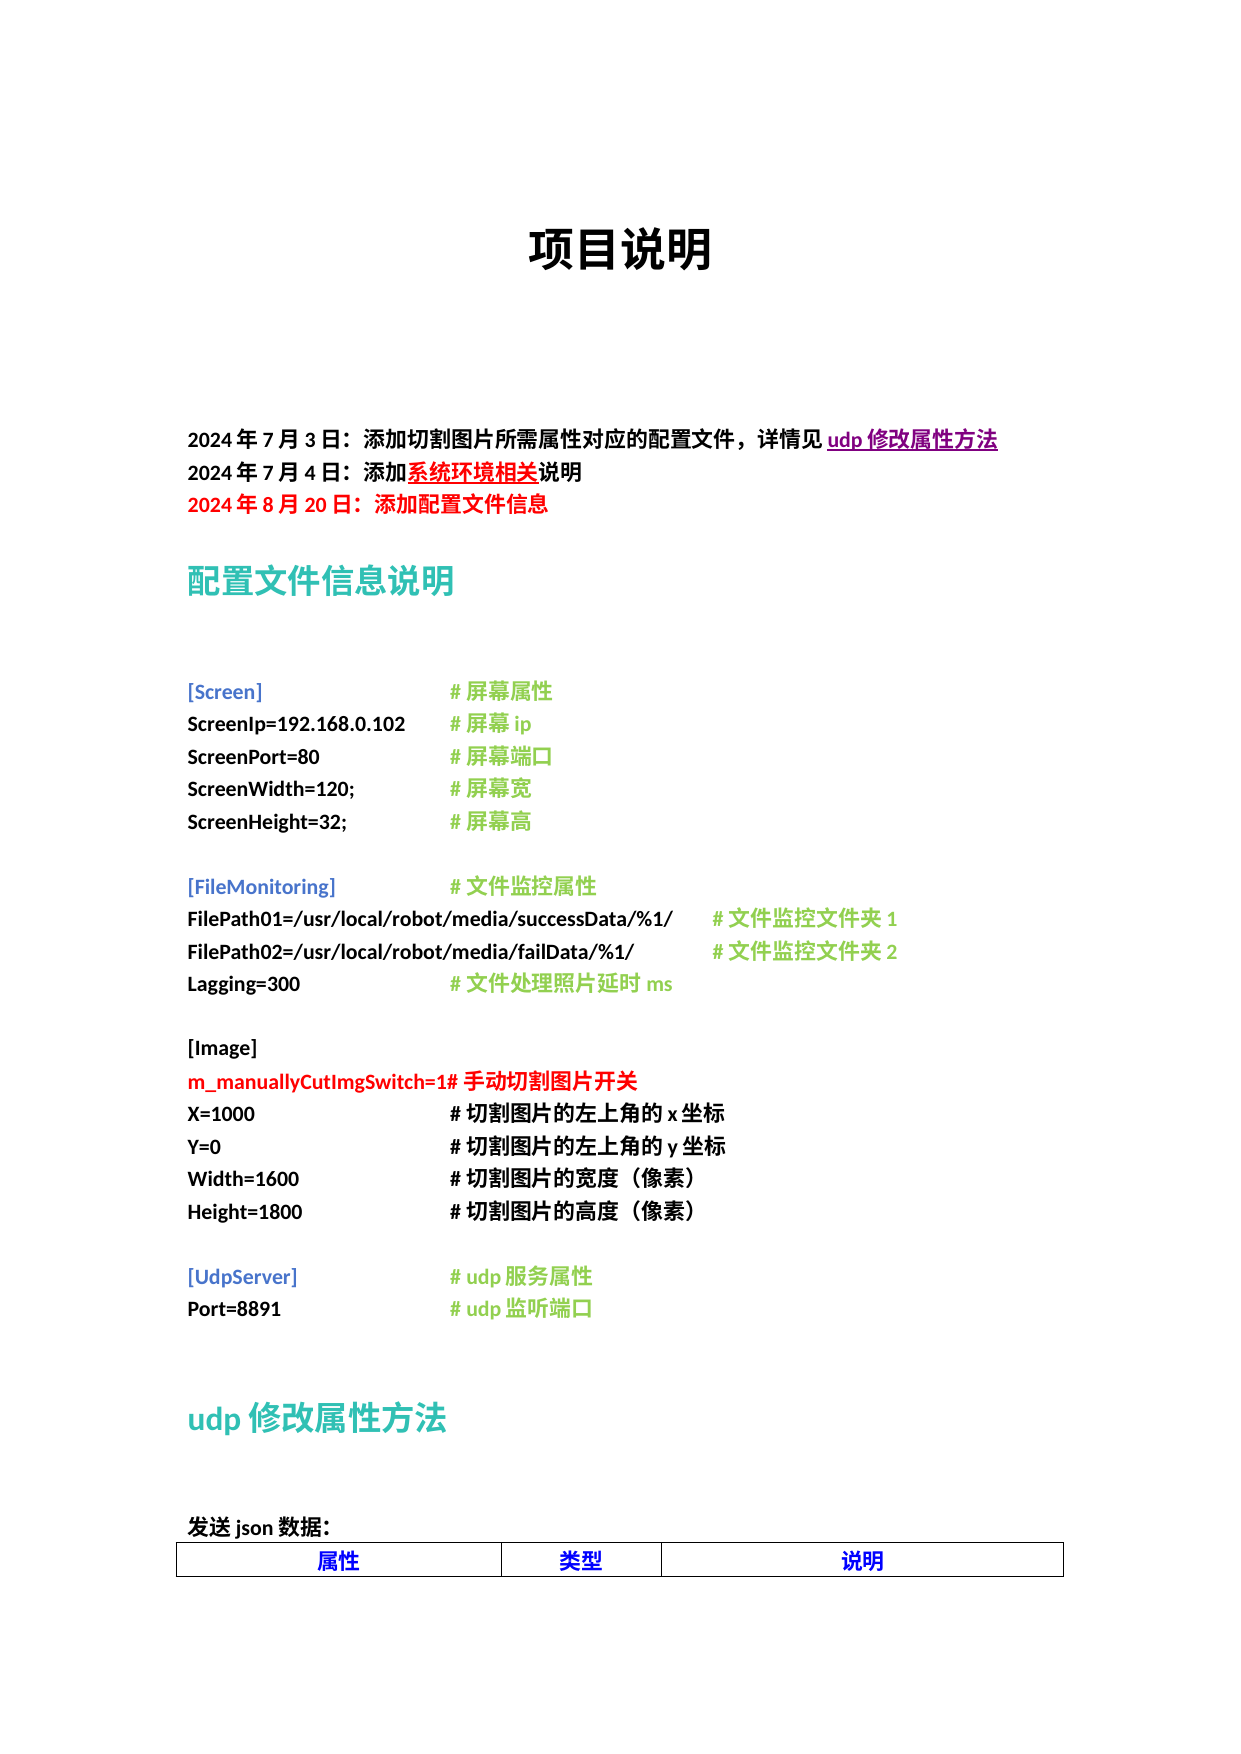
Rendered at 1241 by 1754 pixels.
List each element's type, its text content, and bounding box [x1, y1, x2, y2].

text 2024年8月20日：添加配置文件信息 [187, 487, 1053, 519]
text Height=1800 # 切割图片的高度（像素） [187, 1193, 1053, 1226]
text FilePath02=/usr/local/robot/media/failData/%1/ # 文件监控文件夹2 [187, 933, 1053, 966]
text X=1000 # 切割图片的左上角的x坐标 [187, 1096, 1053, 1128]
text [Image] [187, 1031, 1053, 1063]
table_header 类型 [502, 1543, 661, 1576]
text [Screen] # 屏幕属性 [187, 673, 1053, 706]
subtitle 配置文件信息说明 [187, 547, 1053, 612]
text ScreenPort=80 # 屏幕端口 [187, 738, 1053, 771]
text ScreenHeight=32; # 屏幕高 [187, 803, 1053, 836]
text Y=0 # 切割图片的左上角的y坐标 [187, 1128, 1053, 1161]
text [FileMonitoring] # 文件监控属性 [187, 868, 1053, 901]
subtitle udp修改属性方法 [187, 1383, 1053, 1448]
text 2024年7月4日：添加系统环境相关说明 [187, 454, 1053, 487]
text ScreenIp=192.168.0.102 # 屏幕ip [187, 706, 1053, 738]
text ScreenWidth=120; # 屏幕宽 [187, 771, 1053, 803]
table_header 属性 [177, 1543, 501, 1576]
text 2024年7月3日：添加切割图片所需属性对应的配置文件，详情见udp修改属性方法 [187, 422, 1053, 454]
text Lagging=300 # 文件处理照片延时 ms [187, 966, 1053, 998]
text FilePath01=/usr/local/robot/media/successData/%1/ # 文件监控文件夹1 [187, 901, 1053, 933]
text 发送json数据： [187, 1510, 1053, 1542]
text m_manuallyCutImgSwitch=1# 手动切割图片开关 [187, 1063, 1053, 1096]
text Width=1600 # 切割图片的宽度（像素） [187, 1161, 1053, 1193]
text Port=8891 # udp监听端口 [187, 1291, 1053, 1323]
subtitle 项目说明 [187, 197, 1053, 295]
table_header 说明 [662, 1543, 1063, 1576]
text [UdpServer] # udp服务属性 [187, 1258, 1053, 1291]
